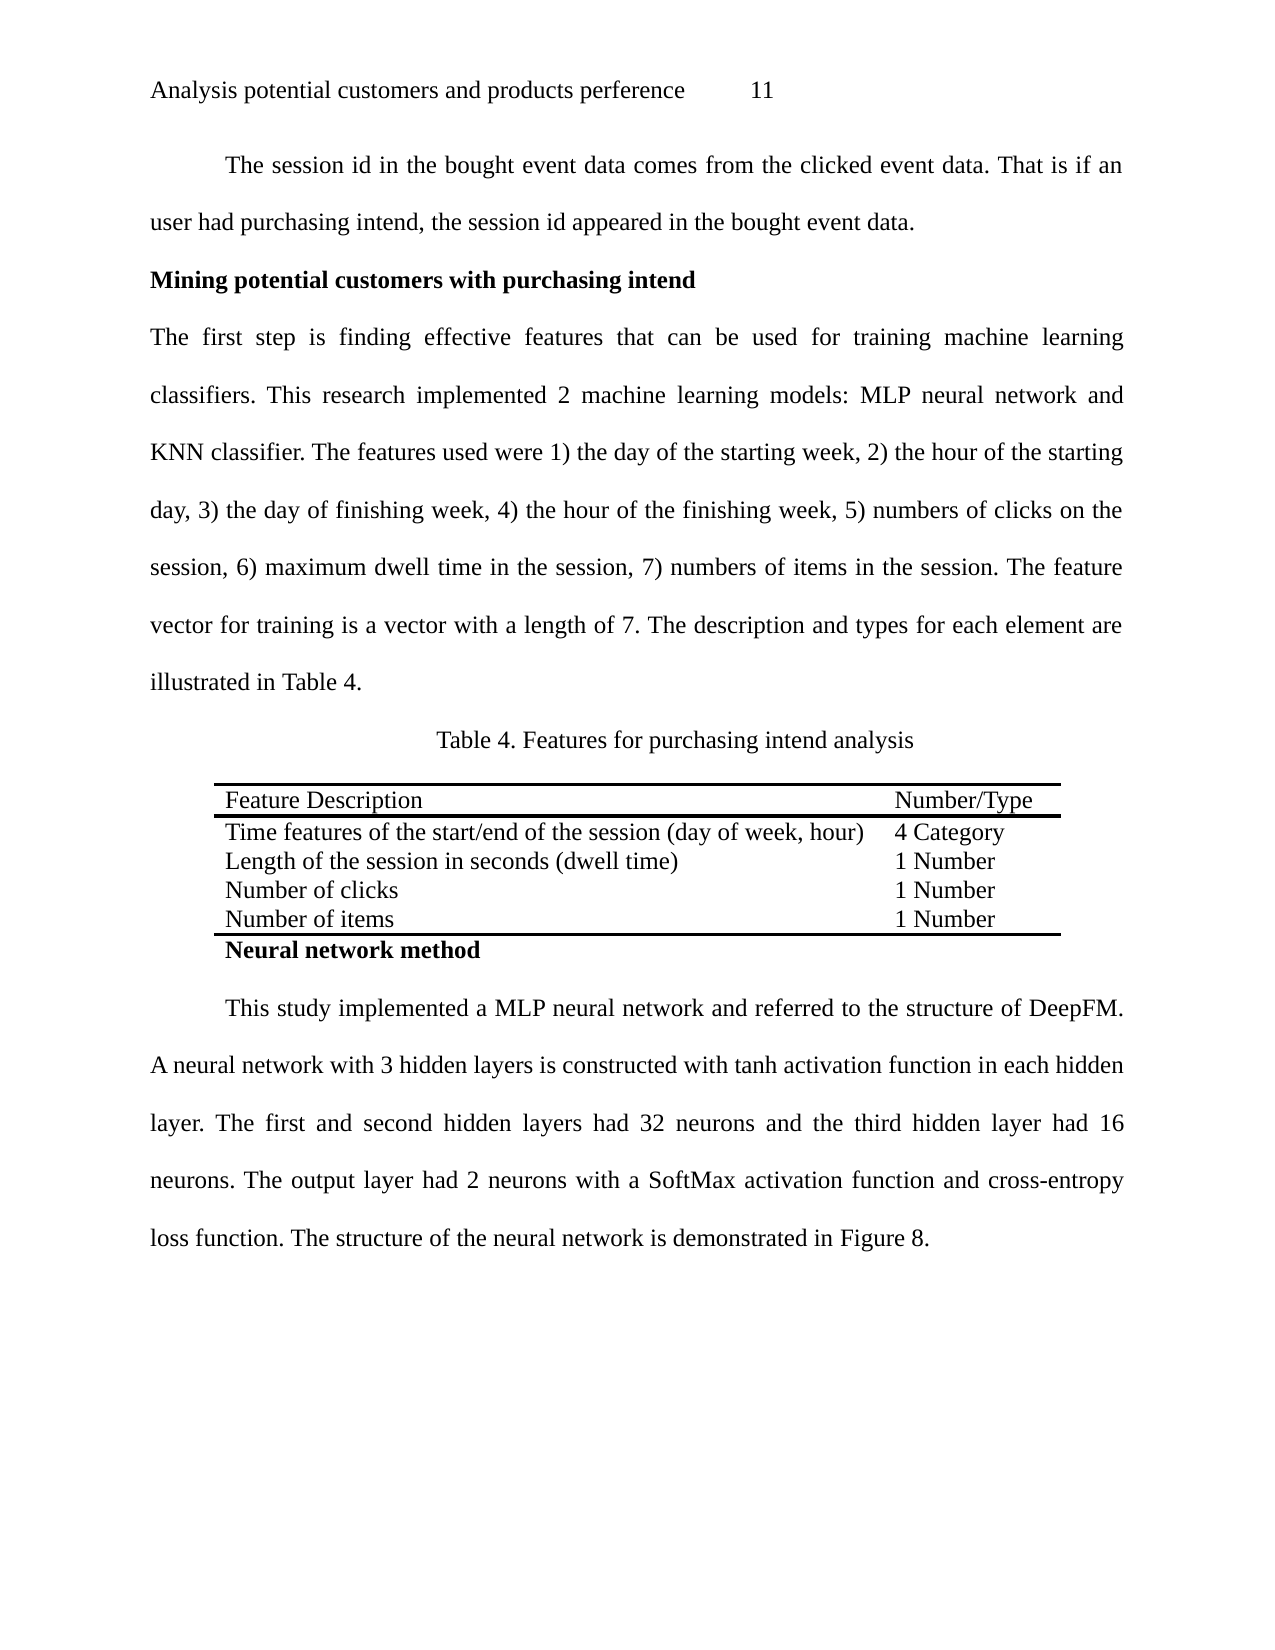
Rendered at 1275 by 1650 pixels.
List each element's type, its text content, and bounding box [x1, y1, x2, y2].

subtitle Neural network method [150, 936, 1125, 964]
subtitle Mining potential customers with purchasing intend [150, 265, 1125, 294]
table_cell 1 Number [883, 904, 1061, 932]
table_header Number/Type [883, 786, 1061, 814]
table_cell Time features of the start/end of the session (day of week, hour) [214, 818, 883, 846]
table_cell Number of clicks [214, 875, 883, 904]
text This study implemented a MLP neural network and referred to the structure of DeepFM. A neural network with 3 hidden layers is constructed with tanh activation function in each hidden layer. The first and second hidden layers had 32 neurons and the third hidden layer had 16 neurons. The output layer had 2 neurons with a SoftMax activation function and cross-entropy loss function. The structure of the neural network is demonstrated in Figure 8. [150, 993, 1125, 1252]
table_header Feature Description [214, 786, 883, 814]
table_cell 4 Category [883, 818, 1061, 846]
table_cell Length of the session in seconds (dwell time) [214, 846, 883, 875]
text Table 4. Features for purchasing intend analysis [150, 725, 1125, 754]
text The session id in the bought event data comes from the clicked event data. That is if an user had purchasing intend, the session id appeared in the bought event data. [150, 150, 1125, 236]
table_cell Number of items [214, 904, 883, 932]
table_cell 1 Number [883, 846, 1061, 875]
table_cell 1 Number [883, 875, 1061, 904]
text The first step is finding effective features that can be used for training machine learning classifiers. This research implemented 2 machine learning models: MLP neural network and KNN classifier. The features used were 1) the day of the starting week, 2) the hour of the starting day, 3) the day of finishing week, 4) the hour of the finishing week, 5) numbers of clicks on the session, 6) maximum dwell time in the session, 7) numbers of items in the session. The feature vector for training is a vector with a length of 7. The description and types for each element are illustrated in Table 4. [150, 322, 1125, 696]
